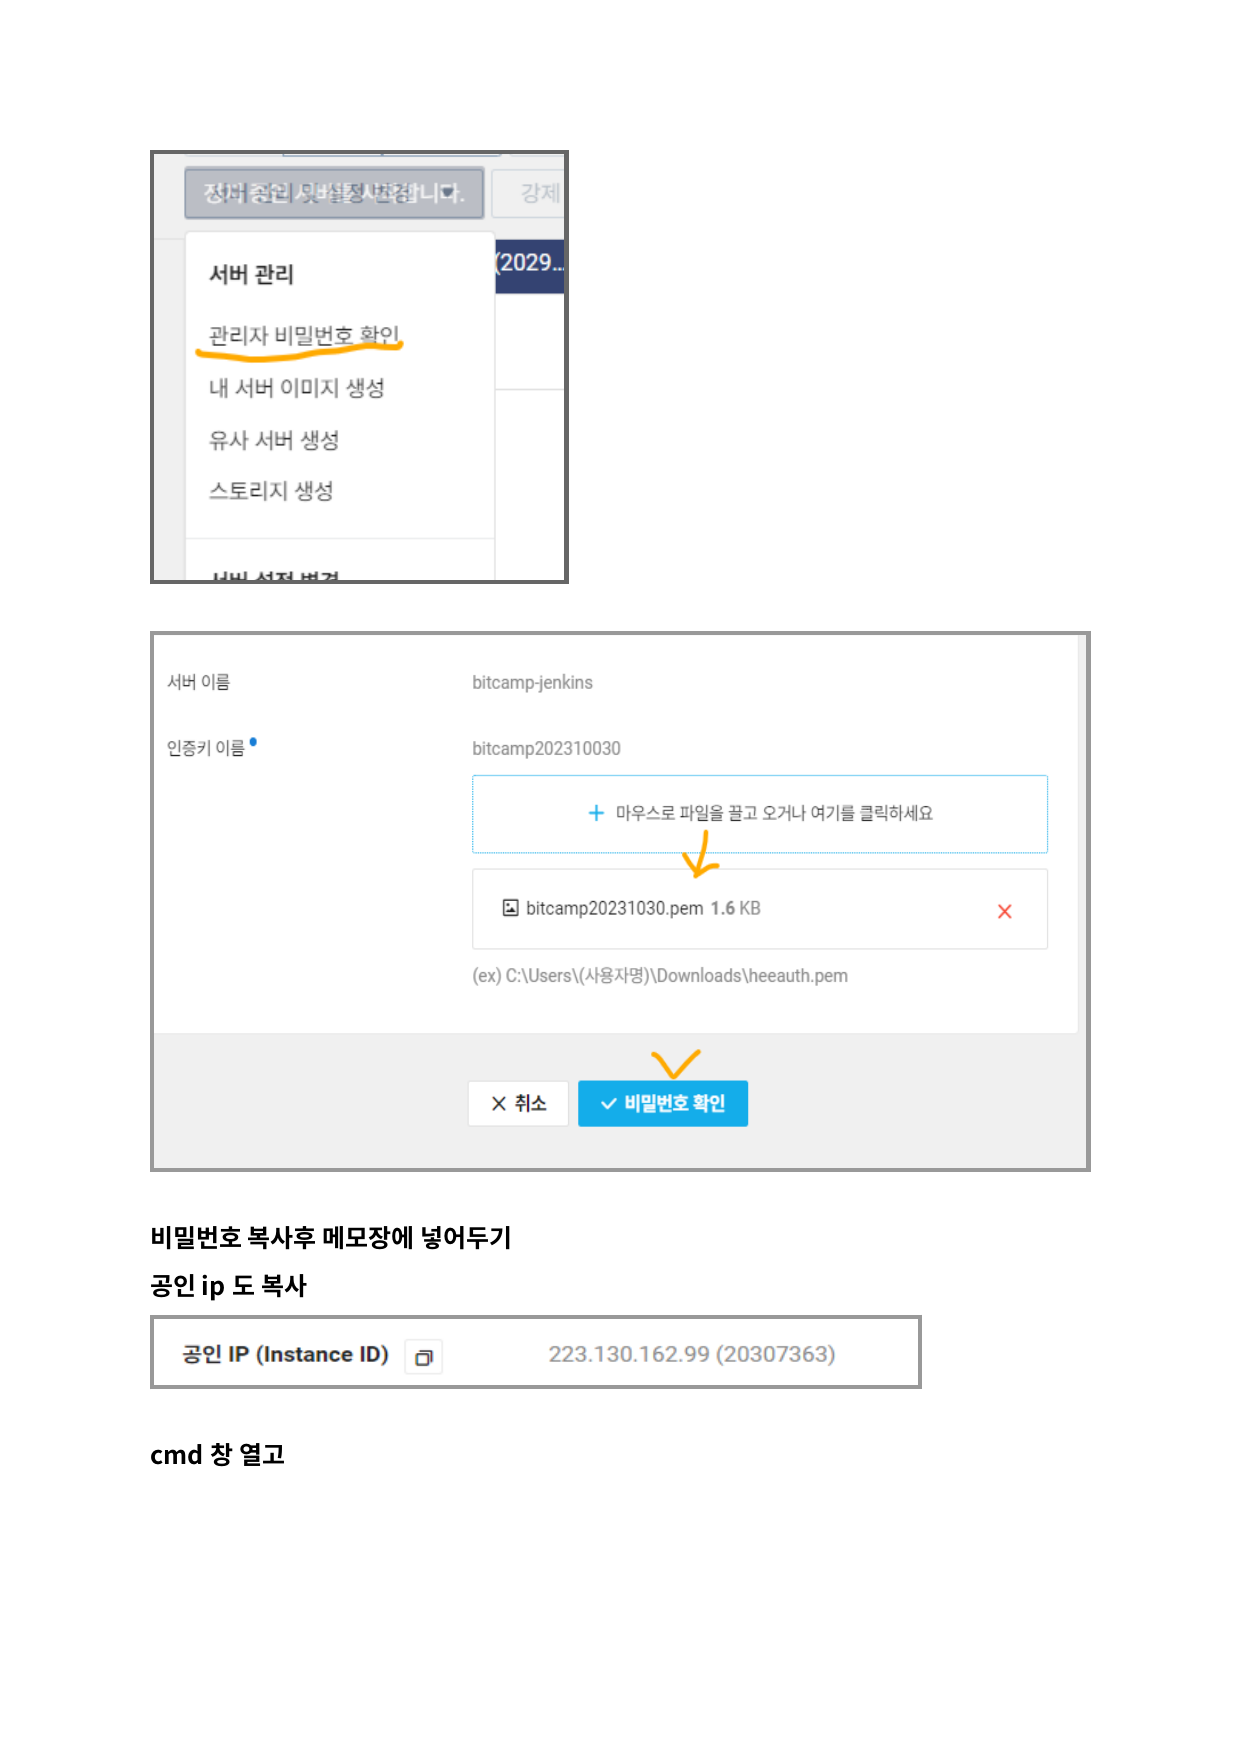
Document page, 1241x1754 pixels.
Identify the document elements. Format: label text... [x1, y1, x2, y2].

picture [154, 635, 1086, 1168]
text 공인 ip 도 복사 [150, 1266, 1090, 1303]
picture [154, 154, 564, 580]
picture [154, 1319, 918, 1385]
text cmd 창 열고 [150, 1436, 1090, 1472]
text 비밀번호 복사후 메모장에 넣어두기 [150, 1218, 1090, 1254]
